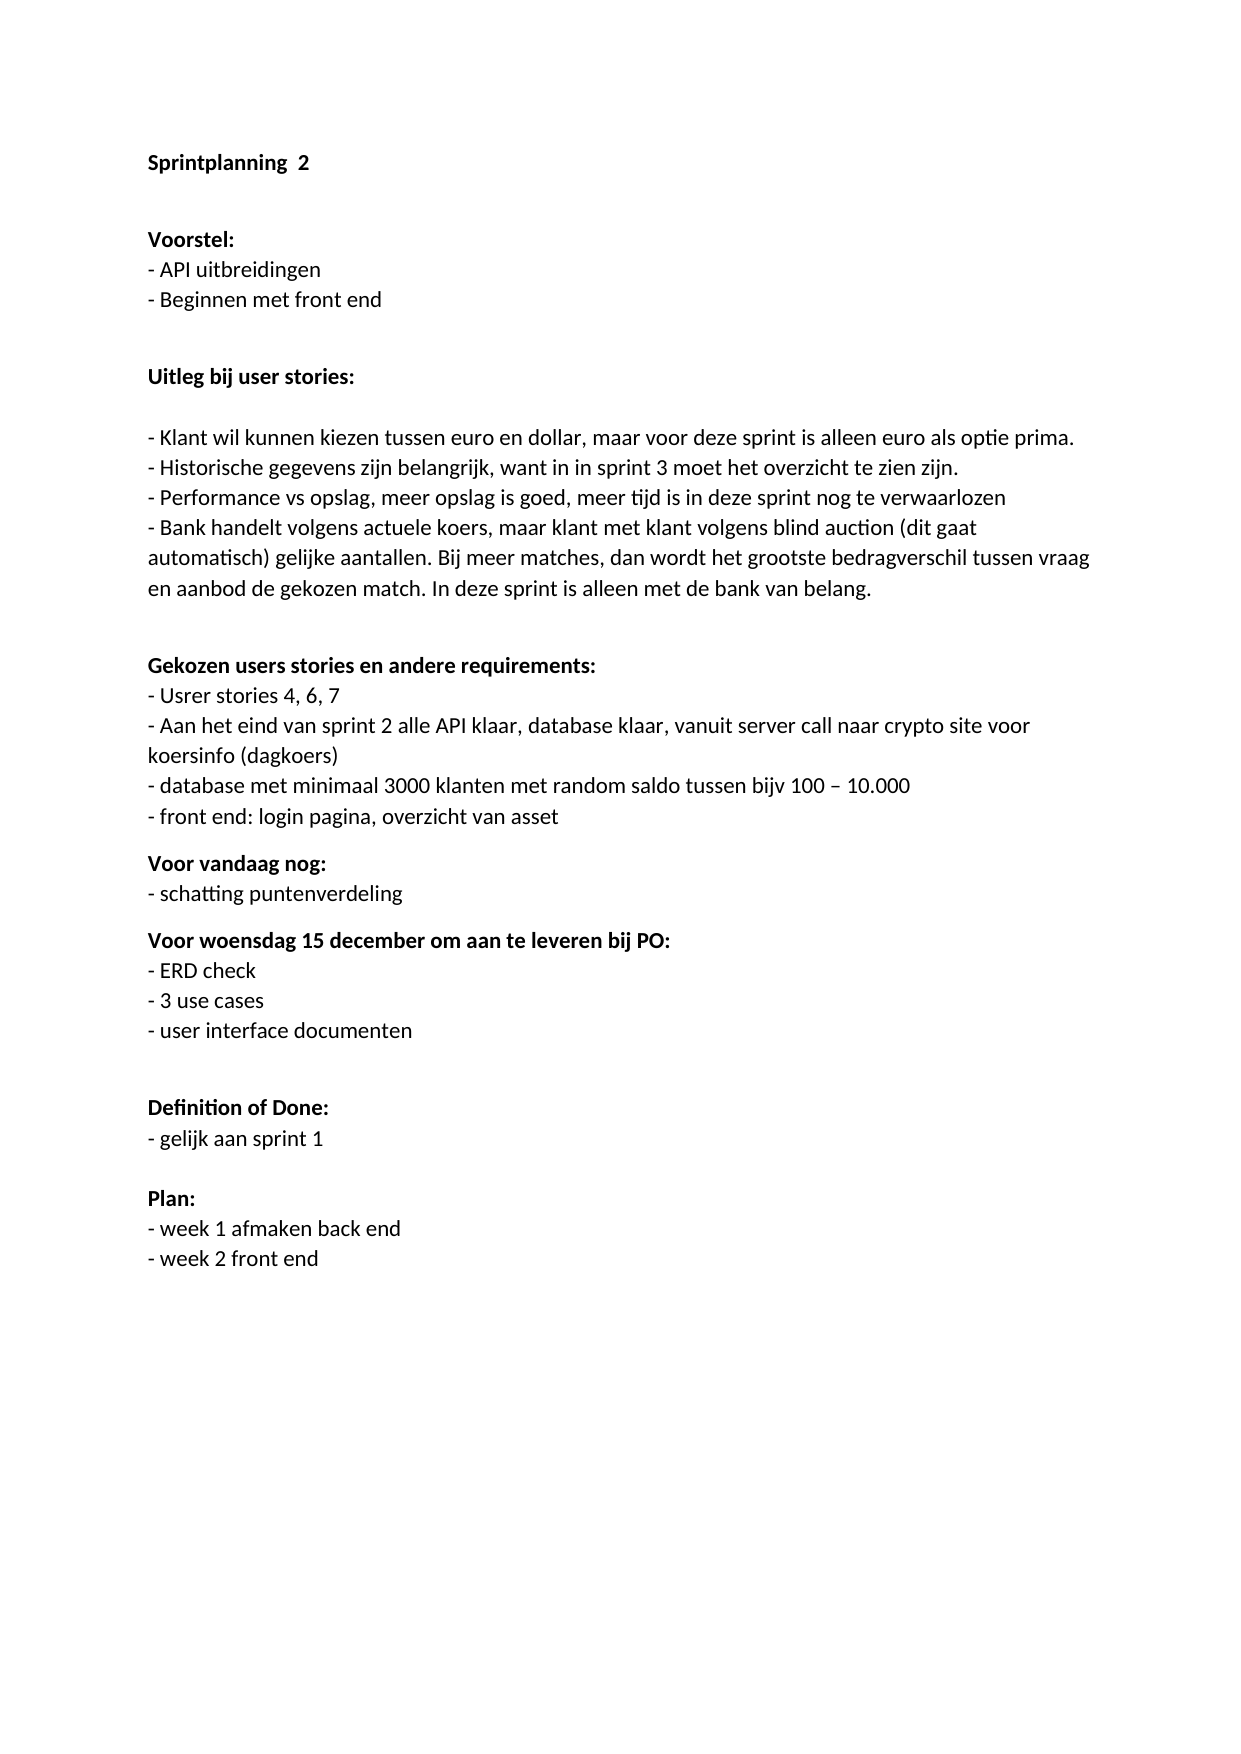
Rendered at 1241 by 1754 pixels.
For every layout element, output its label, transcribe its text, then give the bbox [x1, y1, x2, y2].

text Voor vandaag nog: - schatting puntenverdeling [148, 849, 1093, 907]
text Voor woensdag 15 december om aan te leveren bij PO: - ERD check - 3 use cases - user interface documenten [148, 926, 1093, 1074]
text Uitleg bij user stories: - Klant wil kunnen kiezen tussen euro en dollar, maar voor deze sprint is alleen euro als optie prima. - Historische gegevens zijn belangrijk, want in in sprint 3 moet het overzicht te zien zijn. - Performance vs opslag, meer opslag is goed, meer tijd is in deze sprint nog te verwaarlozen - Bank handelt volgens actuele koers, maar klant met klant volgens blind auction (dit gaat automatisch) gelijke aantallen. Bij meer matches, dan wordt het grootste bedragverschil tussen vraag en aanbod de gekozen match. In deze sprint is alleen met de bank van belang. [148, 362, 1093, 632]
text Gekozen users stories en andere requirements: - Usrer stories 4, 6, 7 - Aan het eind van sprint 2 alle API klaar, database klaar, vanuit server call naar crypto site voor koersinfo (dagkoers) - database met minimaal 3000 klanten met random saldo tussen bijv 100 – 10.000 - front end: login pagina, overzicht van asset [148, 651, 1093, 830]
text Sprintplanning 2 [148, 148, 1093, 206]
text Definition of Done: - gelijk aan sprint 1 Plan: - week 1 afmaken back end - week 2 front end [148, 1093, 1093, 1272]
text Voorstel: - API uitbreidingen - Beginnen met front end [148, 225, 1093, 343]
